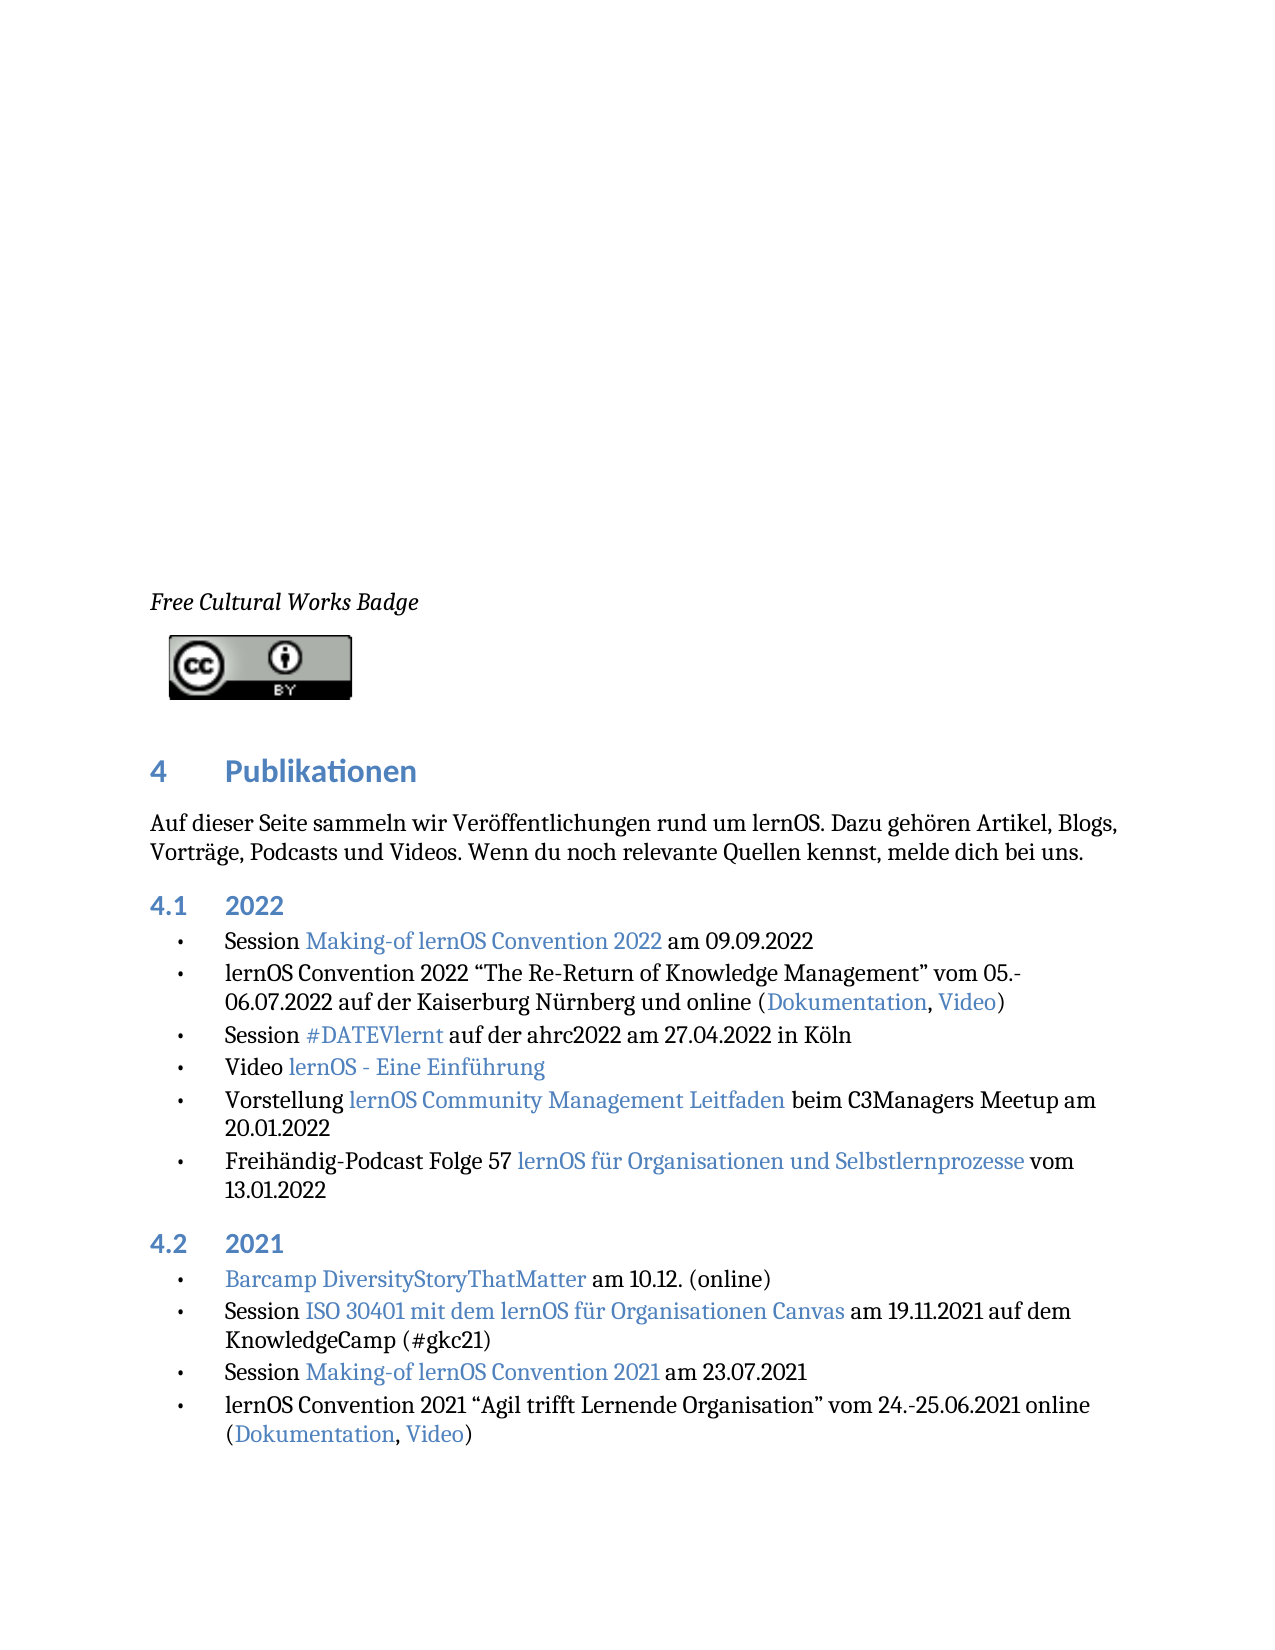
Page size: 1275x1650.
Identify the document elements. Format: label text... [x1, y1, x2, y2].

subtitle 4.1 2022 [150, 887, 1125, 923]
list Freihändig-Podcast Folge 57 lernOS für Organisationen und Selbstlernprozesse vom 13.01.2022 [175, 1147, 1125, 1204]
subtitle 4.2 2021 [150, 1225, 1125, 1261]
list Video lernOS - Eine Einführung [175, 1053, 1125, 1082]
list lernOS Convention 2021 “Agil trifft Lernende Organisation” vom 24.-25.06.2021 online (Dokumentation, Video) [175, 1391, 1125, 1448]
picture [168, 635, 353, 700]
list Session Making-of lernOS Convention 2021 am 23.07.2021 [175, 1358, 1125, 1387]
list Vorstellung lernOS Community Management Leitfaden beim C3Managers Meetup am 20.01.2022 [175, 1086, 1125, 1143]
text Auf dieser Seite sammeln wir Veröffentlichungen rund um lernOS. Dazu gehören Artikel, Blogs, Vorträge, Podcasts und Videos. Wenn du noch relevante Quellen kennst, melde dich bei uns. [150, 809, 1125, 867]
text Free Cultural Works Badge [150, 588, 1125, 616]
subtitle 4 Publikationen [150, 750, 1125, 790]
list Session #DATEVlernt auf der ahrc2022 am 27.04.2022 in Köln [175, 1021, 1125, 1049]
list Session Making-of lernOS Convention 2022 am 09.09.2022 [175, 927, 1125, 956]
list Barcamp DiversityStoryThatMatter am 10.12. (online) [175, 1264, 1125, 1293]
list lernOS Convention 2022 “The Re-Return of Knowledge Management” vom 05.-06.07.2022 auf der Kaiserburg Nürnberg und online (Dokumentation, Video) [175, 959, 1125, 1017]
list Session ISO 30401 mit dem lernOS für Organisationen Canvas am 19.11.2021 auf dem KnowledgeCamp (#gkc21) [175, 1297, 1125, 1354]
